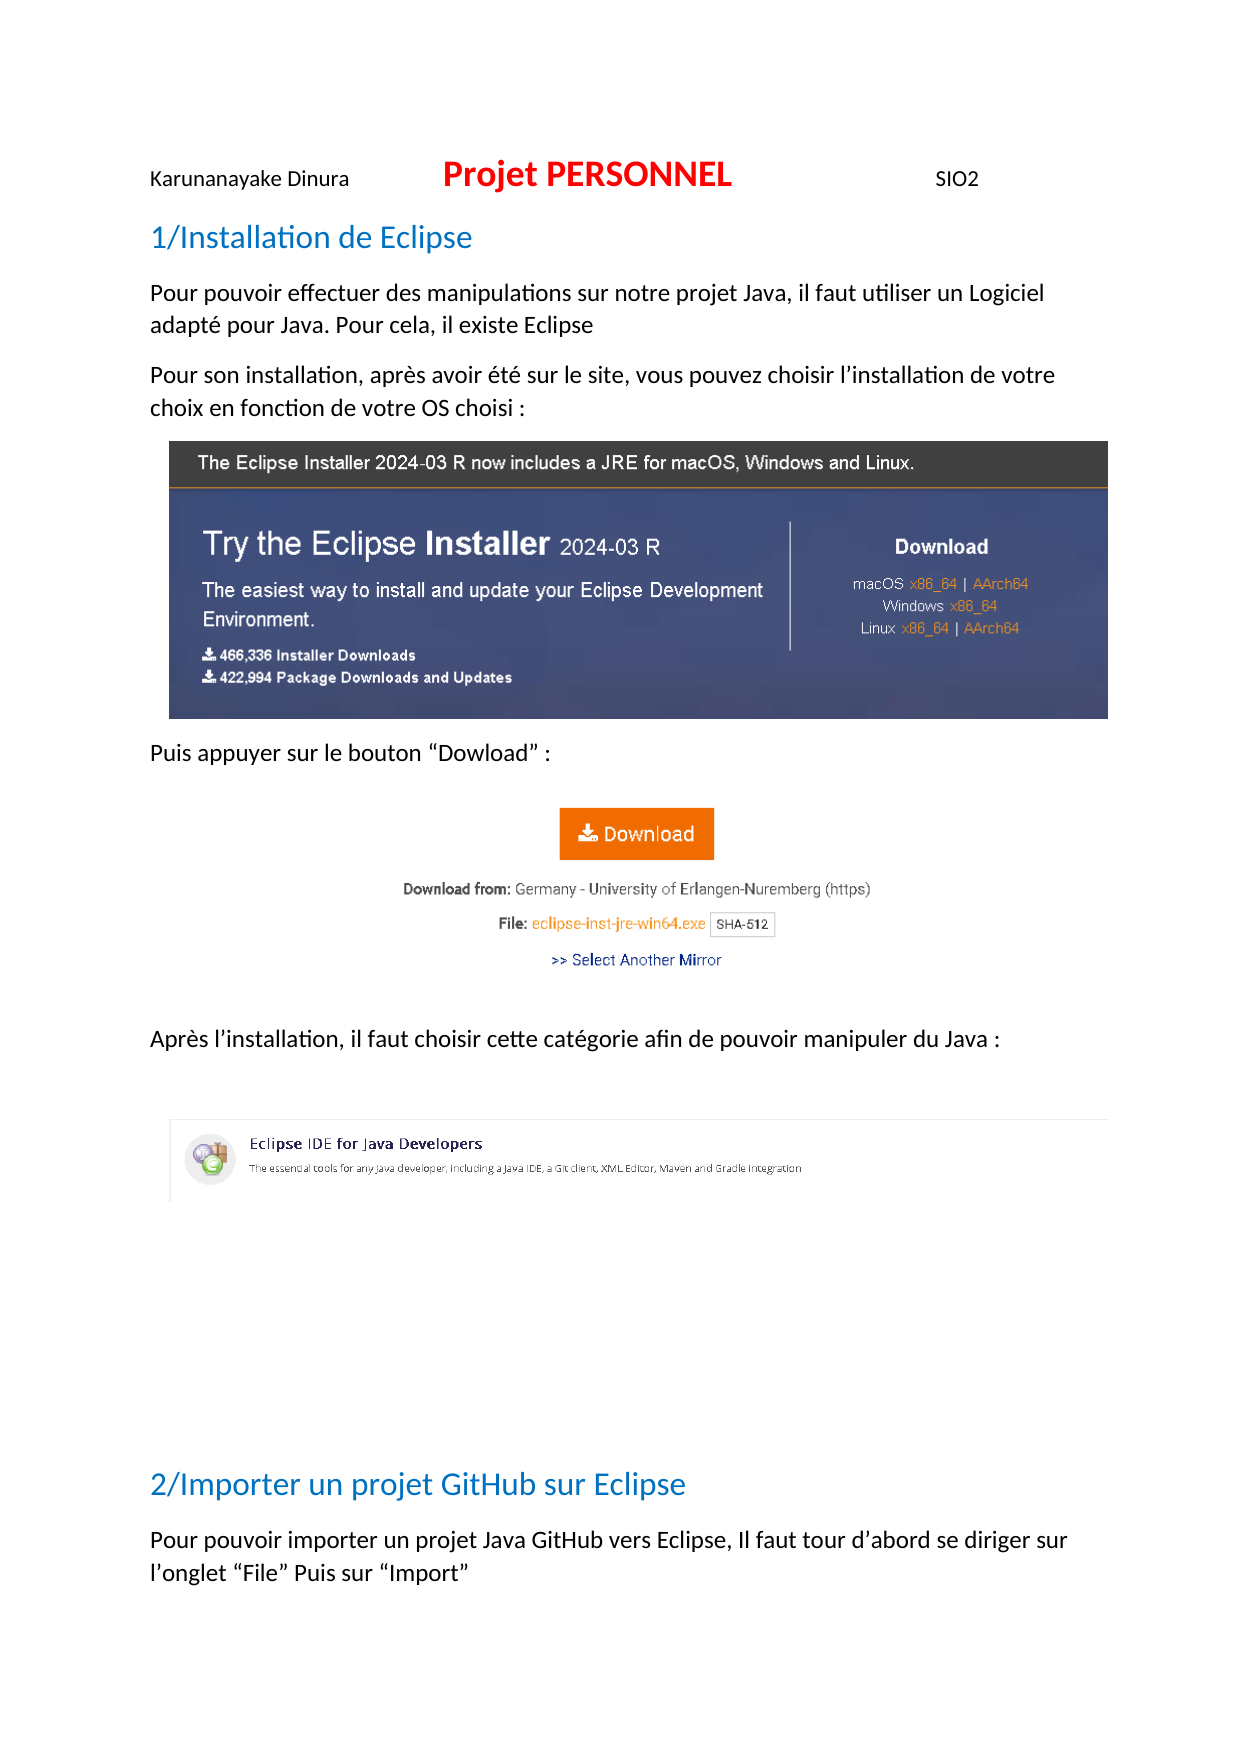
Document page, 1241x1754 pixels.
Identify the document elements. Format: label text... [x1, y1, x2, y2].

text Puis appuyer sur le bouton “Dowload” : [150, 737, 1090, 768]
text Après l’installation, il faut choisir cette catégorie afin de pouvoir manipuler du Java : [150, 1023, 1090, 1053]
text 2/Importer un projet GitHub sur Eclipse [150, 1463, 1090, 1504]
text Pour pouvoir importer un projet Java GitHub vers Eclipse, Il faut tour d’abord se diriger sur l’onglet “File” Puis sur “Import” [150, 1524, 1090, 1587]
text 1/Installation de Eclipse [150, 216, 1090, 257]
text Pour son installation, après avoir été sur le site, vous pouvez choisir l’installation de votre choix en fonction de votre OS choisi : [150, 359, 1090, 423]
text Pour pouvoir effectuer des manipulations sur notre projet Java, il faut utiliser un Logiciel adapté pour Java. Pour cela, il existe Eclipse [150, 277, 1090, 340]
text Karunanayake Dinura Projet PERSONNEL SIO2 [150, 150, 1090, 196]
